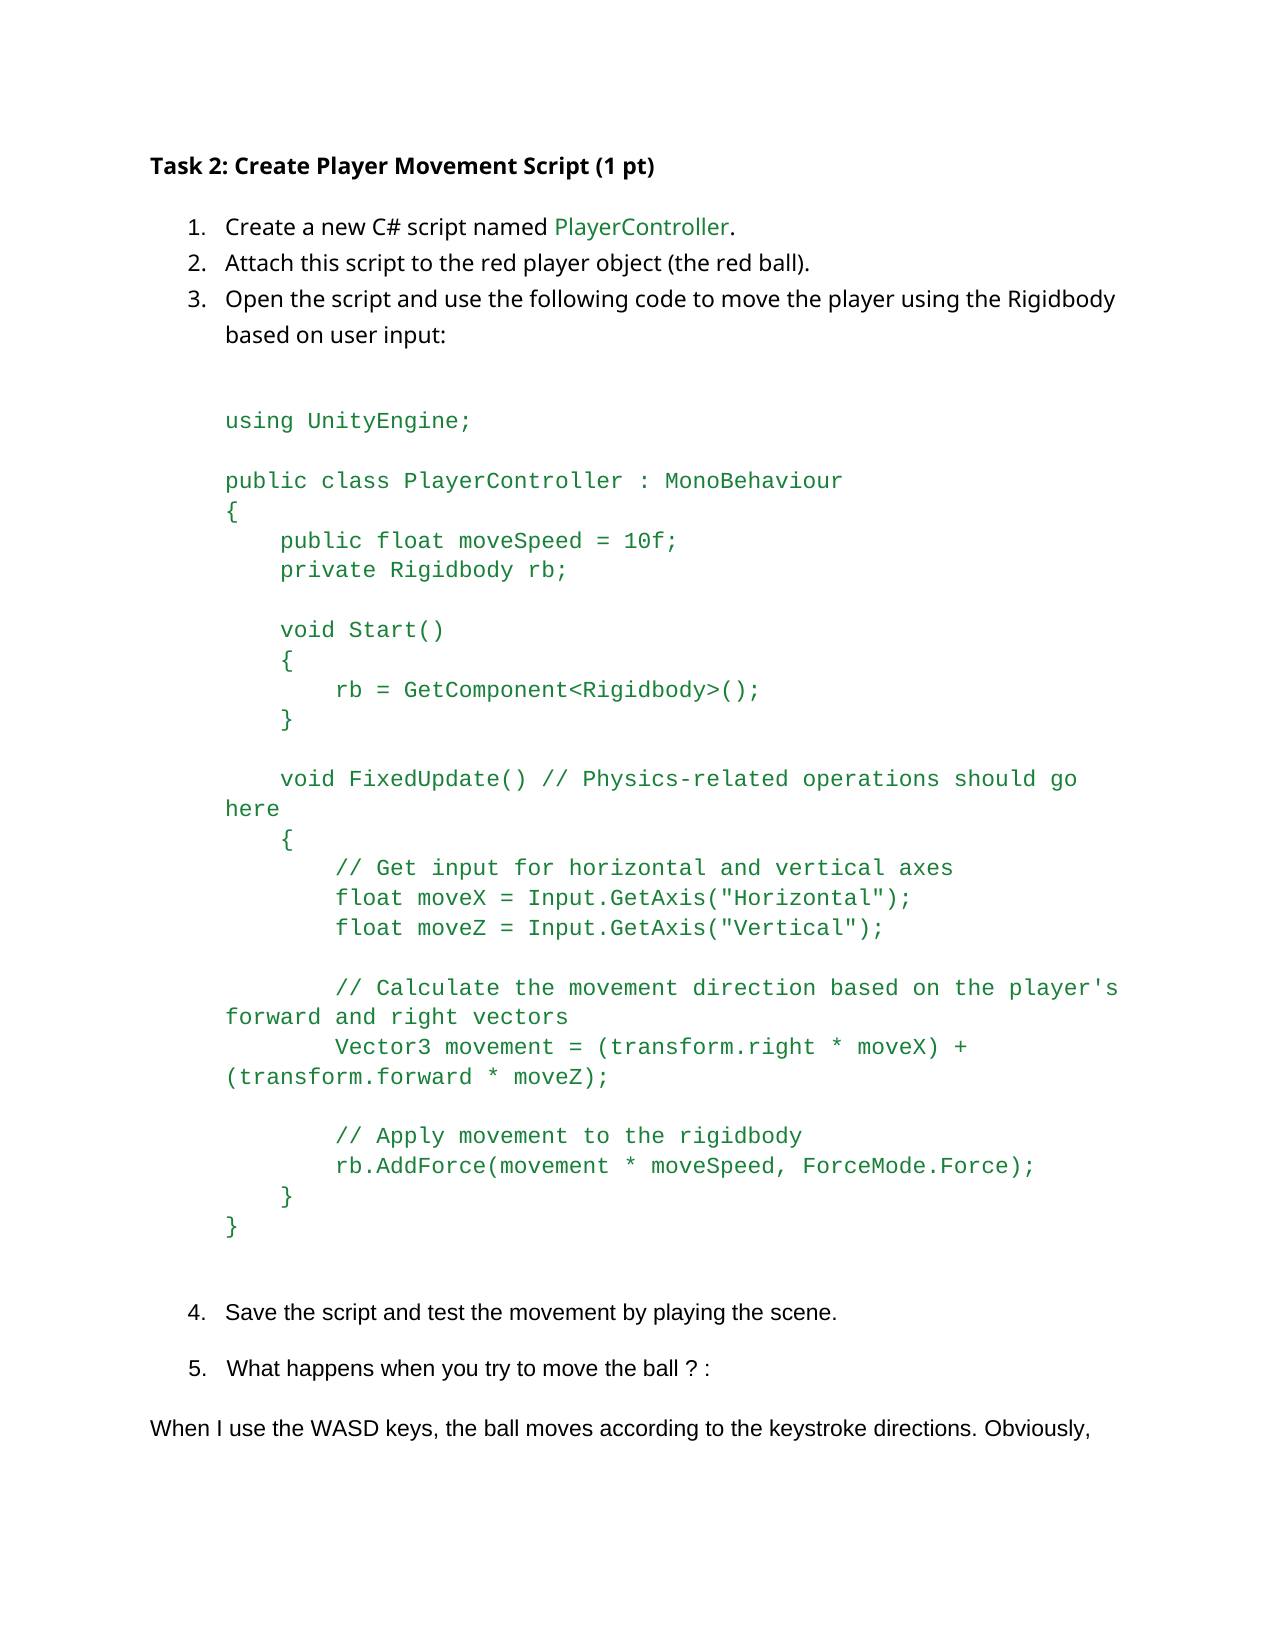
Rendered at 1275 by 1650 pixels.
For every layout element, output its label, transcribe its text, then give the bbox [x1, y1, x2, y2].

list Save the script and test the movement by playing the scene. [187, 1299, 1125, 1326]
text // Calculate the movement direction based on the player's forward and right vectors [225, 976, 1125, 1032]
text private Rigidbody rb; [225, 559, 1125, 585]
text void Start() [225, 618, 1125, 644]
text Vector3 movement = (transform.right * moveX) + (transform.forward * moveZ); [225, 1036, 1125, 1091]
text } [225, 1184, 1125, 1210]
text // Apply movement to the rigidbody [225, 1125, 1125, 1151]
text void FixedUpdate() // Physics-related operations should go here [225, 767, 1125, 823]
text using UnityEngine; [225, 410, 1125, 436]
text rb = GetComponent<Rigidbody>(); [225, 678, 1125, 704]
text } [225, 708, 1125, 734]
text { [225, 499, 1125, 525]
text } [225, 1214, 1125, 1240]
list Create a new C# script named PlayerController. [187, 211, 1125, 242]
subtitle Task 2: Create Player Movement Script (1 pt) [150, 150, 1125, 181]
text float moveZ = Input.GetAxis("Vertical"); [225, 916, 1125, 942]
text public float moveSpeed = 10f; [225, 529, 1125, 555]
list Open the script and use the following code to move the player using the Rigidbody based on user input: [187, 283, 1125, 350]
text rb.AddForce(movement * moveSpeed, ForceMode.Force); [225, 1155, 1125, 1181]
text { [225, 648, 1125, 674]
list Attach this script to the red player object (the red ball). [187, 247, 1125, 278]
text { [225, 827, 1125, 853]
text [150, 1354, 1125, 1441]
text float moveX = Input.GetAxis("Horizontal"); [225, 887, 1125, 912]
text public class PlayerController : MonoBehaviour [225, 469, 1125, 495]
text // Get input for horizontal and vertical axes [225, 857, 1125, 883]
